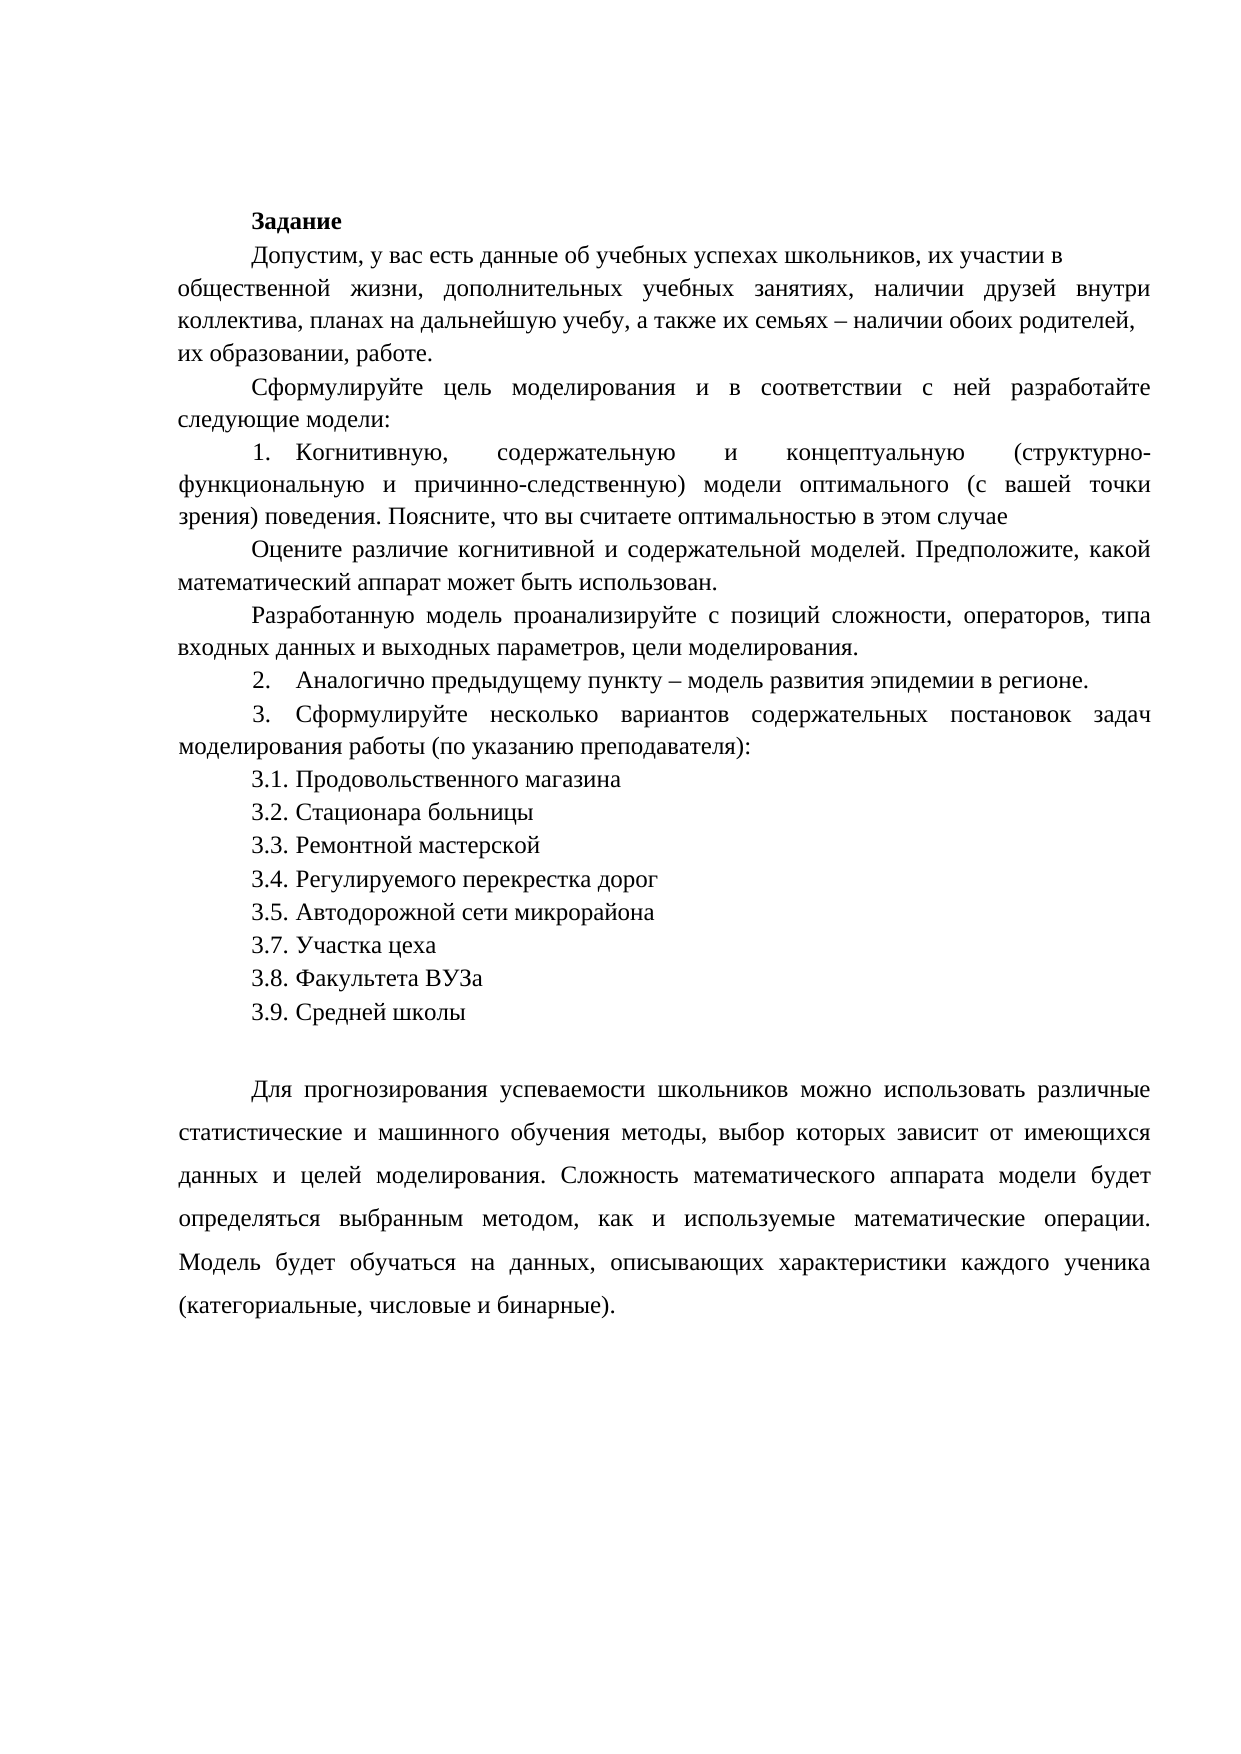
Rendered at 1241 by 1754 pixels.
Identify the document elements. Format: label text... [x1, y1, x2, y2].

list Ремонтной мастерской [177, 831, 1152, 859]
text Задание [177, 206, 1152, 235]
text Оцените различие когнитивной и содержательной моделей. Предположите, какой математический аппарат может быть использован. [177, 534, 1152, 596]
text Разработанную модель проанализируйте с позиций сложности, операторов, типа входных данных и выходных параметров, цели моделирования. [177, 600, 1152, 661]
list Продовольственного магазина [177, 764, 1152, 793]
text Для прогнозирования успеваемости школьников можно использовать различные статистические и машинного обучения методы, выбор которых зависит от имеющихся данных и целей моделирования. Сложность математического аппарата модели будет определяться выбранным методом, как и используемые математические операции. Модель будет обучаться на данных, описывающих характеристики каждого ученика (категориальные, числовые и бинарные). [178, 1074, 1152, 1318]
list Стационара больницы [177, 797, 1152, 826]
list Средней школы [177, 997, 1152, 1025]
text их образовании, работе. [177, 338, 1152, 367]
list Автодорожной сети микрорайона [177, 897, 1152, 926]
list Сформулируйте несколько вариантов содержательных постановок задач моделирования работы (по указанию преподавателя): [178, 699, 1152, 759]
list Факультета ВУЗа [177, 963, 1152, 992]
list Когнитивную, содержательную и концептуальную (структурно- функциональную и причинно-следственную) модели оптимального (с вашей точки зрения) поведения. Поясните, что вы считаете оптимальностью в этом случае [178, 437, 1152, 530]
list Участка цеха [177, 930, 1152, 959]
list Аналогично предыдущему пункту – модель развития эпидемии в регионе. [178, 665, 1152, 694]
text общественной жизни, дополнительных учебных занятиях, наличии друзей внутри коллектива, планах на дальнейшую учебу, а также их семьях – наличии обоих родителей, [177, 273, 1152, 334]
list Регулируемого перекрестка дорог [177, 864, 1152, 892]
text Допустим, у вас есть данные об учебных успехах школьников, их участии в [177, 240, 1152, 268]
text Сформулируйте цель моделирования и в соответствии с ней разработайте следующие модели: [177, 372, 1152, 432]
